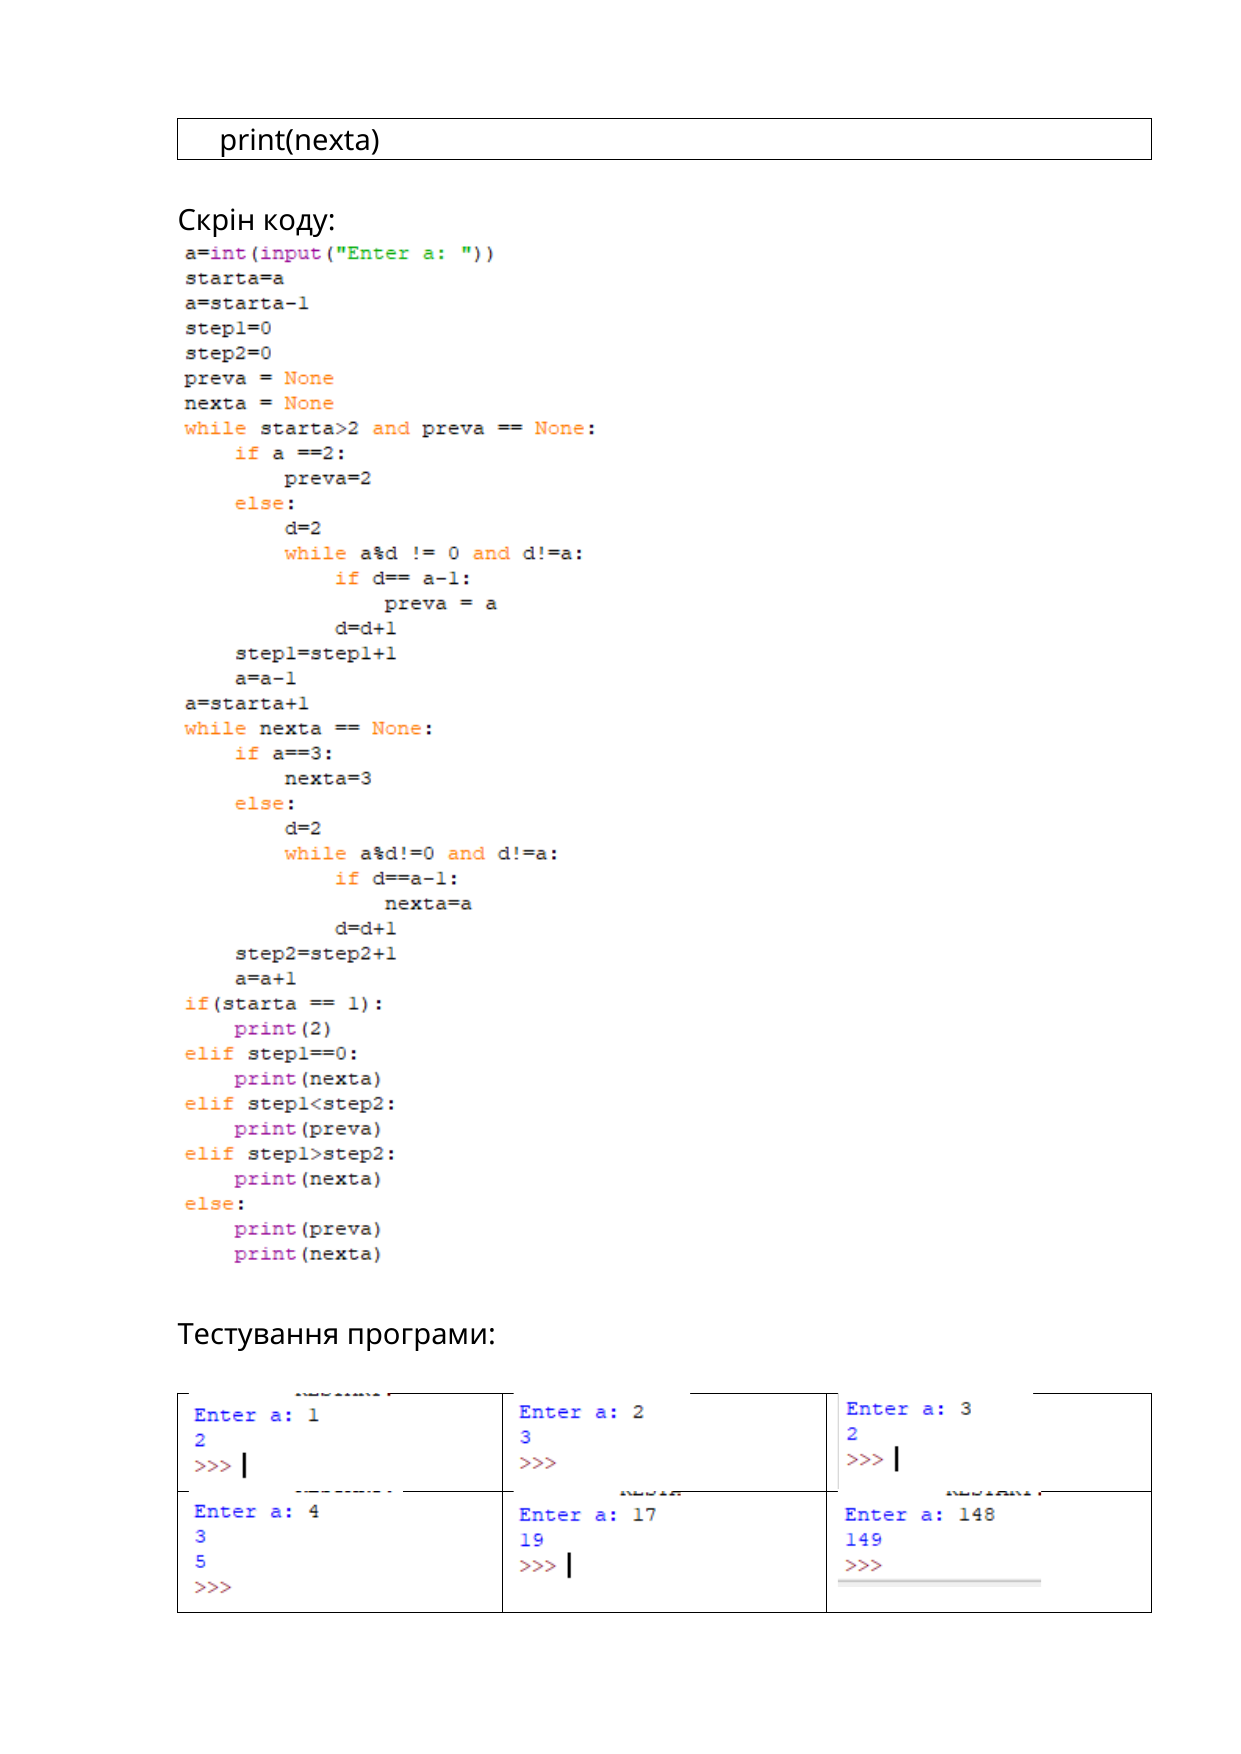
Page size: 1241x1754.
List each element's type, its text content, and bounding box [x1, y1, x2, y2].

table_header [503, 1394, 513, 1491]
picture [513, 1393, 690, 1583]
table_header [178, 119, 1151, 159]
table_cell [178, 1492, 188, 1612]
picture [188, 1393, 391, 1483]
text Тестування програми: [177, 1313, 1152, 1353]
table_header [827, 1394, 1151, 1491]
picture [837, 1491, 1042, 1587]
table_header [178, 1394, 502, 1491]
text Скрін коду: [177, 199, 1152, 239]
table_header [690, 1394, 826, 1491]
picture [188, 1491, 403, 1612]
table_cell [503, 1492, 826, 1612]
table_cell [827, 1492, 1151, 1612]
picture [837, 1393, 1034, 1489]
picture [177, 239, 681, 1274]
table_cell [403, 1492, 502, 1612]
